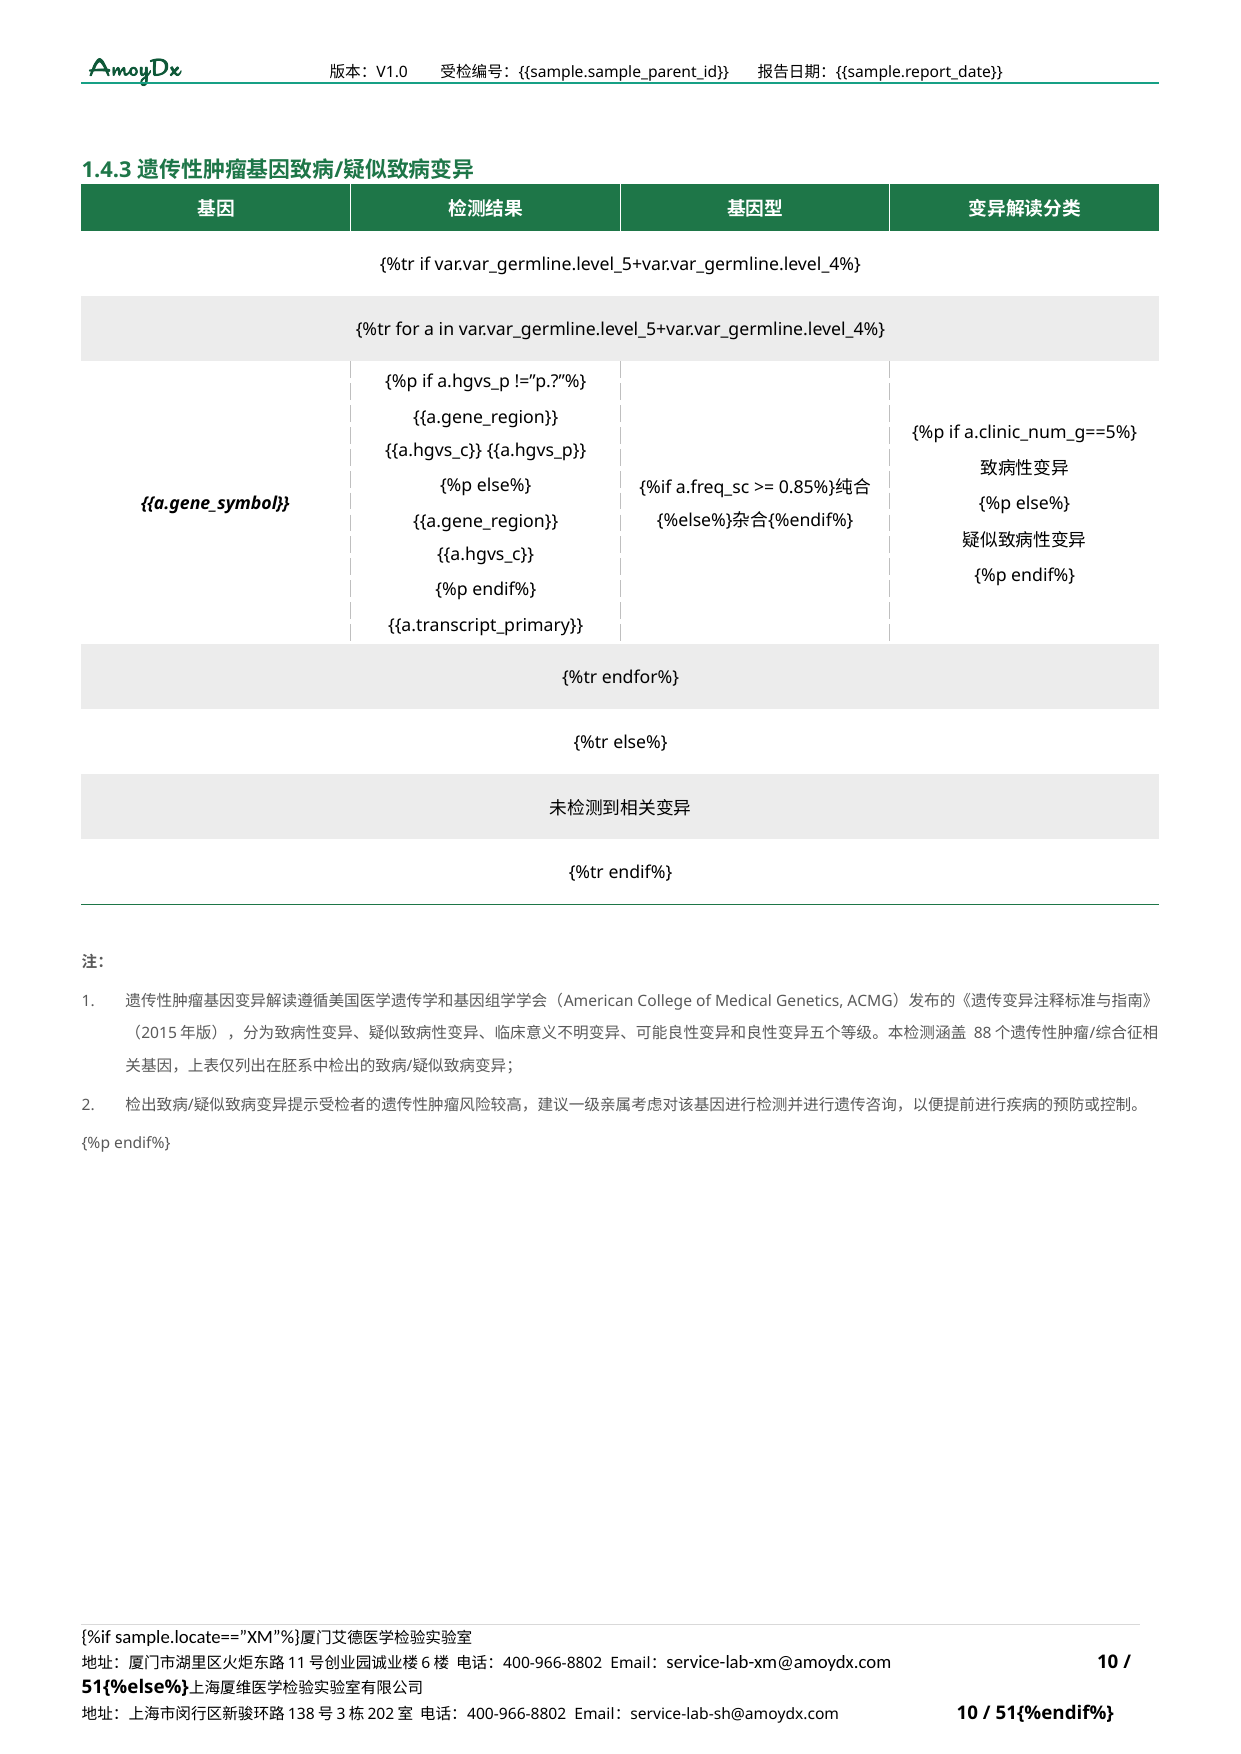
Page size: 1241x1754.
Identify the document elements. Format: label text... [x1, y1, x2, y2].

table_cell {%tr endif%} [81, 839, 1159, 904]
table_cell {%tr if var.var_germline.level_5+var.var_germline.level_4%} [81, 231, 1159, 296]
table_cell {%tr else%} [81, 709, 1159, 774]
table_header 变异解读分类 [890, 184, 1159, 231]
list 遗传性肿瘤基因变异解读遵循美国医学遗传学和基因组学学会（American College of Medical Genetics, ACMG）发布的《遗传变异注释标准与指南》（2015年版），分为致病性变异、疑似致病性变异、临床意义不明变异、可能良性变异和良性变异五个等级。本检测涵盖88个遗传性肿瘤/综合征相关基因，上表仅列出在胚系中检出的致病/疑似致病变异； [81, 983, 1159, 1080]
text 注： [81, 944, 1159, 976]
list 检出致病/疑似致病变异提示受检者的遗传性肿瘤风险较高，建议一级亲属考虑对该基因进行检测并进行遗传咨询，以便提前进行疾病的预防或控制。 [81, 1087, 1159, 1119]
table_cell {{a.gene_symbol}} [81, 361, 351, 644]
table_cell {%p if a.clinic_num_g==5%} 致病性变异 {%p else%} 疑似致病性变异 {%p endif%} [890, 361, 1159, 644]
table_cell 未检测到相关变异 [81, 774, 1159, 839]
table_cell {%p if a.hgvs_p !=”p.?”%} {{a.gene_region}} {{a.hgvs_c}} {{a.hgvs_p}} {%p else%} {{a.gene_region}} {{a.hgvs_c}} {%p endif%} {{a.transcript_primary}} [351, 361, 620, 644]
picture [57, 36, 208, 101]
table_header 基因型 [621, 184, 889, 231]
table_cell {%tr for a in var.var_germline.level_5+var.var_germline.level_4%} [81, 296, 1159, 361]
table_cell {%if a.freq_sc >= 0.85%}纯合{%else%}杂合{%endif%} [620, 361, 890, 644]
text {%p endif%} [81, 1126, 1159, 1158]
table_header 检测结果 [351, 184, 620, 231]
subtitle 1.4.3 遗传性肿瘤基因致病/疑似致病变异 [81, 152, 1159, 184]
table_header 基因 [81, 184, 350, 231]
table_cell {%tr endfor%} [81, 644, 1159, 709]
